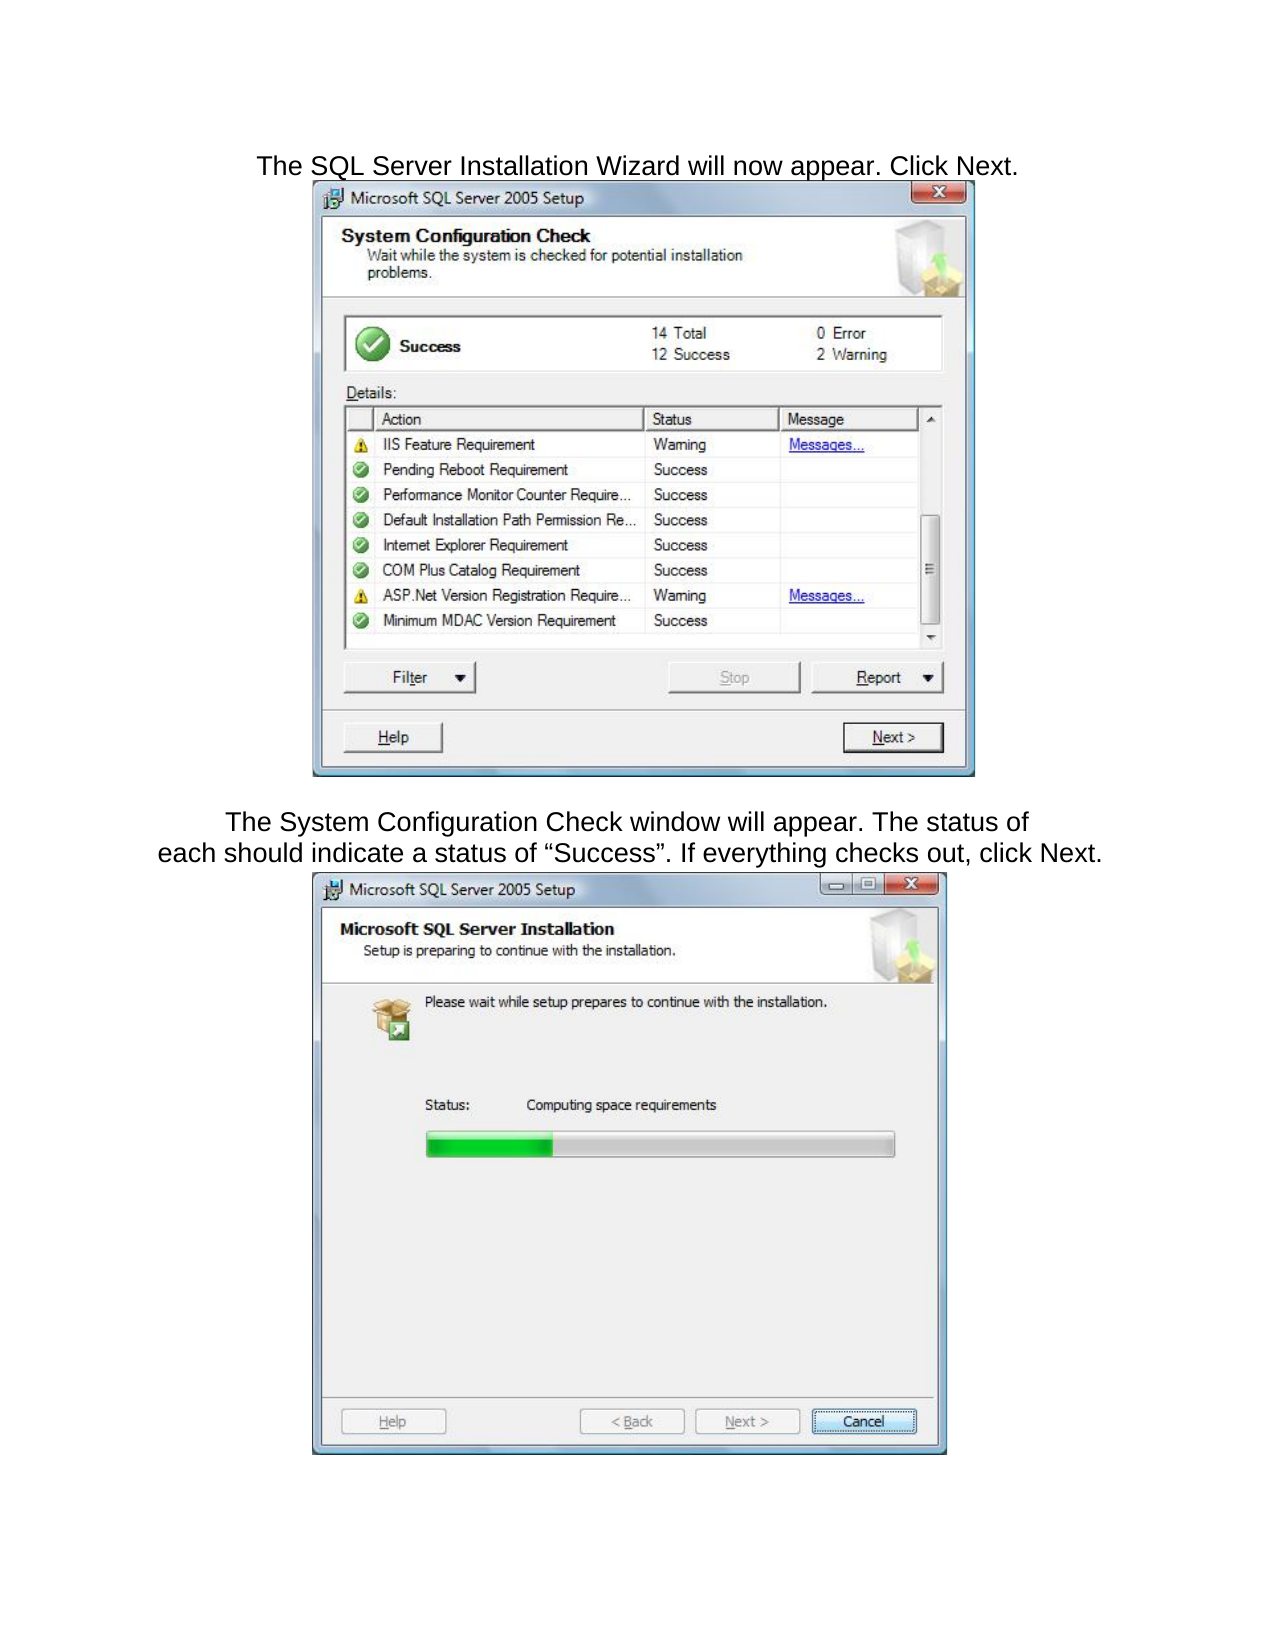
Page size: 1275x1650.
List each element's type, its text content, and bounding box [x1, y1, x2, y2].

text each should indicate a status of “Success”. If everything checks out, click Next. [150, 837, 1125, 869]
text The SQL Server Installation Wizard will now appear. Click Next. [150, 150, 1125, 181]
picture [312, 872, 948, 1455]
text The System Configuration Check window will appear. The status of [150, 806, 1125, 837]
picture [312, 181, 976, 777]
